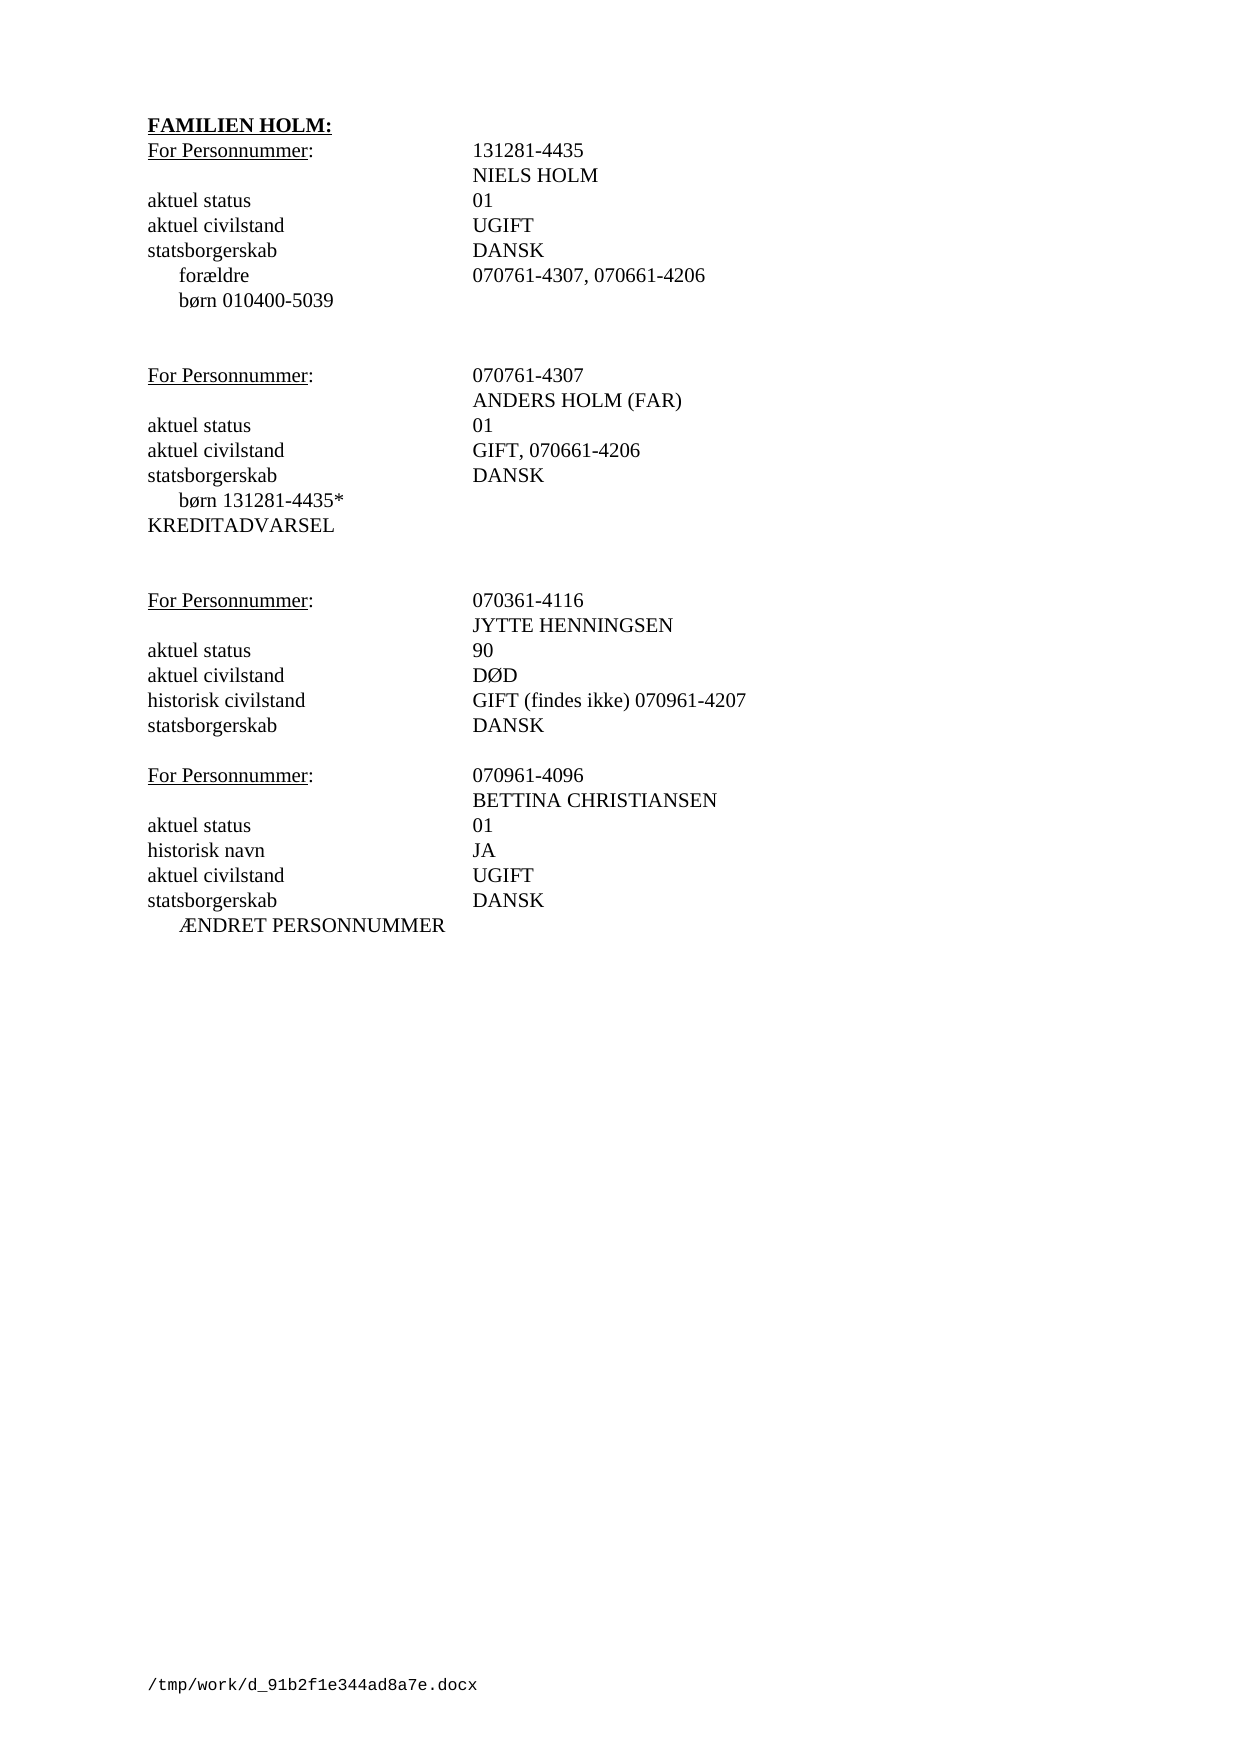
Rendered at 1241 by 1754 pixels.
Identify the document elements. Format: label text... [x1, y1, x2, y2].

text aktuel civilstand UGIFT [147, 212, 1152, 237]
text aktuel status 01 [147, 187, 1152, 212]
text For Personnummer: 070761-4307 [147, 362, 1152, 387]
text NIELS HOLM [147, 162, 1152, 187]
text statsborgerskab DANSK [147, 712, 1152, 737]
text børn 010400-5039 [147, 287, 1152, 312]
text aktuel civilstand DØD [147, 662, 1152, 687]
text For Personnummer: 070961-4096 [147, 762, 1152, 787]
text For Personnummer: 070361-4116 [147, 587, 1152, 612]
text børn 131281-4435* [147, 487, 1152, 512]
text aktuel status 90 [147, 637, 1152, 662]
text For Personnummer: 131281-4435 [147, 137, 1152, 162]
text BETTINA CHRISTIANSEN [147, 787, 1152, 812]
text statsborgerskab DANSK [147, 462, 1152, 487]
text ÆNDRET PERSONNUMMER [147, 912, 1152, 937]
text aktuel civilstand GIFT, 070661-4206 [147, 437, 1152, 462]
text ANDERS HOLM (FAR) [147, 387, 1152, 412]
text FAMILIEN HOLM: [147, 112, 1152, 137]
text statsborgerskab DANSK [147, 887, 1152, 912]
text aktuel status 01 [147, 412, 1152, 437]
text statsborgerskab DANSK [147, 237, 1152, 262]
text JYTTE HENNINGSEN [147, 612, 1152, 637]
text aktuel civilstand UGIFT [147, 862, 1152, 887]
text KREDITADVARSEL [147, 512, 1152, 537]
text forældre 070761-4307, 070661-4206 [147, 262, 1152, 287]
text aktuel status 01 [147, 812, 1152, 837]
text historisk navn JA [147, 837, 1152, 862]
text historisk civilstand GIFT (findes ikke) 070961-4207 [147, 687, 1152, 712]
